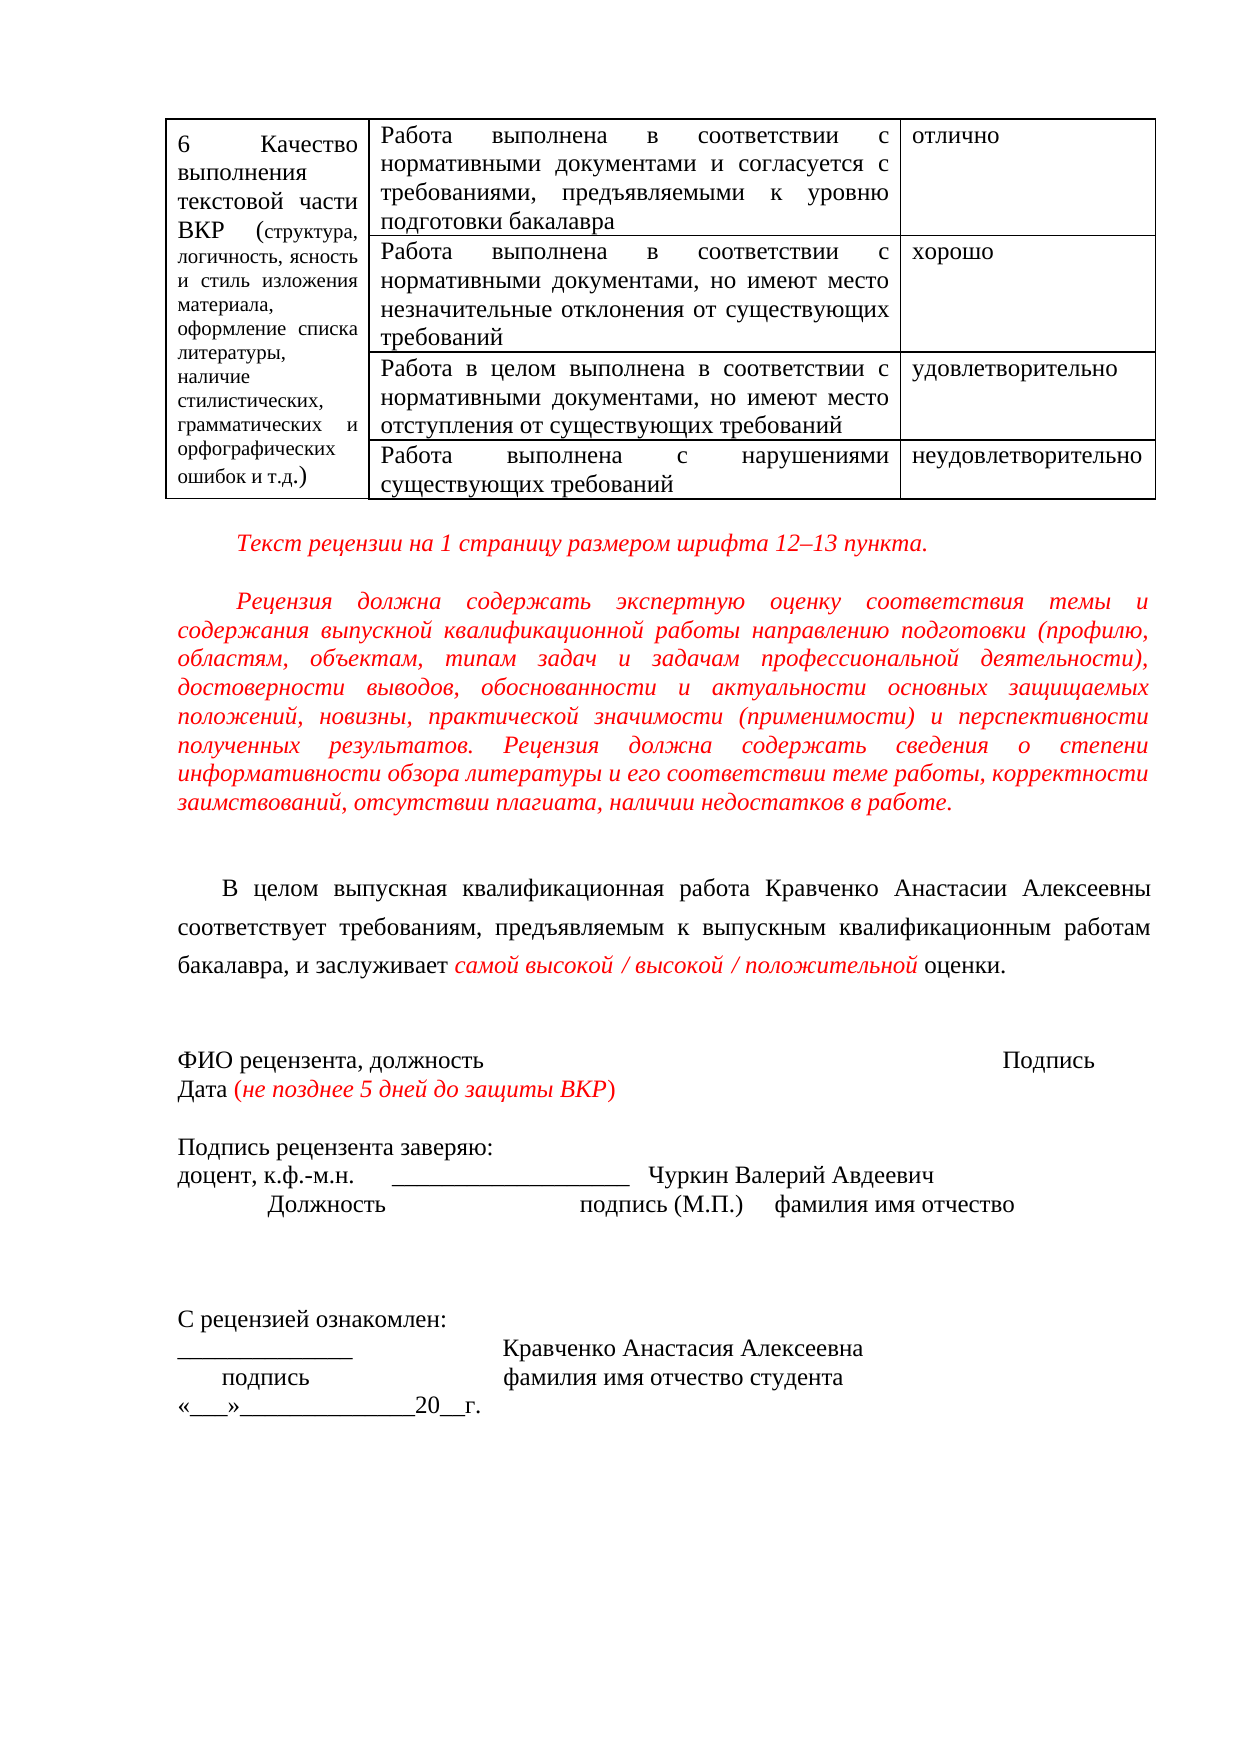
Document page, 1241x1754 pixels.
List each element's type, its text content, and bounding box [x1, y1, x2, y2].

table_cell Работа в целом выполнена в соответствии с нормативными документами, но имеют место отступления от существующих требований [370, 353, 900, 439]
table_cell Работа выполнена в соответствии с нормативными документами и согласуется с требованиями, предъявляемыми к уровню подготовки бакалавра [370, 120, 900, 235]
text «___»______________20__г. [177, 1391, 1152, 1419]
table_cell неудовлетворительно [901, 441, 1155, 498]
text Должность подпись (М.П.) фамилия имя отчество [177, 1189, 1152, 1218]
text Подпись рецензента заверяю: [177, 1132, 1152, 1161]
table_cell Работа выполнена в соответствии с нормативными документами, но имеют место незначительные отклонения от существующих требований [370, 236, 900, 351]
table_cell Работа выполнена с нарушениями существующих требований [370, 441, 900, 498]
text Дата (не позднее 5 дней до защиты ВКР) [177, 1074, 1152, 1103]
text Текст рецензии на 1 страницу размером шрифта 12–13 пункта. [177, 528, 1152, 557]
text В целом выпускная квалификационная работа Кравченко Анастасии Алексеевны соответствует требованиям, предъявляемым к выпускным квалификационным работам бакалавра, и заслуживает самой высокой / высокой / положительной оценки. [177, 873, 1152, 979]
text доцент, к.ф.-м.н. ___________________ Чуркин Валерий Авдеевич [177, 1161, 1152, 1189]
text подпись фамилия имя отчество студента [177, 1362, 1152, 1391]
text С рецензией ознакомлен: [177, 1304, 1152, 1333]
table_cell хорошо [901, 236, 1155, 351]
table_cell отлично [901, 120, 1155, 235]
text ФИО рецензента, должность Подпись [177, 1046, 1152, 1074]
text Рецензия должна содержать экспертную оценку соответствия темы и содержания выпускной квалификационной работы направлению подготовки (профилю, областям, объектам, типам задач и задачам профессиональной деятельности), достоверности выводов, обоснованности и актуальности основных защищаемых положений, новизны, практической значимости (применимости) и перспективности полученных результатов. Рецензия должна содержать сведения о степени информативности обзора литературы и его соответствии теме работы, корректности заимствований, отсутствии плагиата, наличии недостатков в работе. [177, 586, 1152, 816]
text ______________ Кравченко Анастасия Алексеевна [177, 1333, 1152, 1362]
table_cell удовлетворительно [901, 353, 1155, 439]
table_cell 6 Качество выполнения текстовой части ВКР (структура, логичность, ясность и стиль изложения материала, оформление списка литературы, наличие стилистических, грамматических и орфографических ошибок и т.д.) [167, 120, 368, 498]
